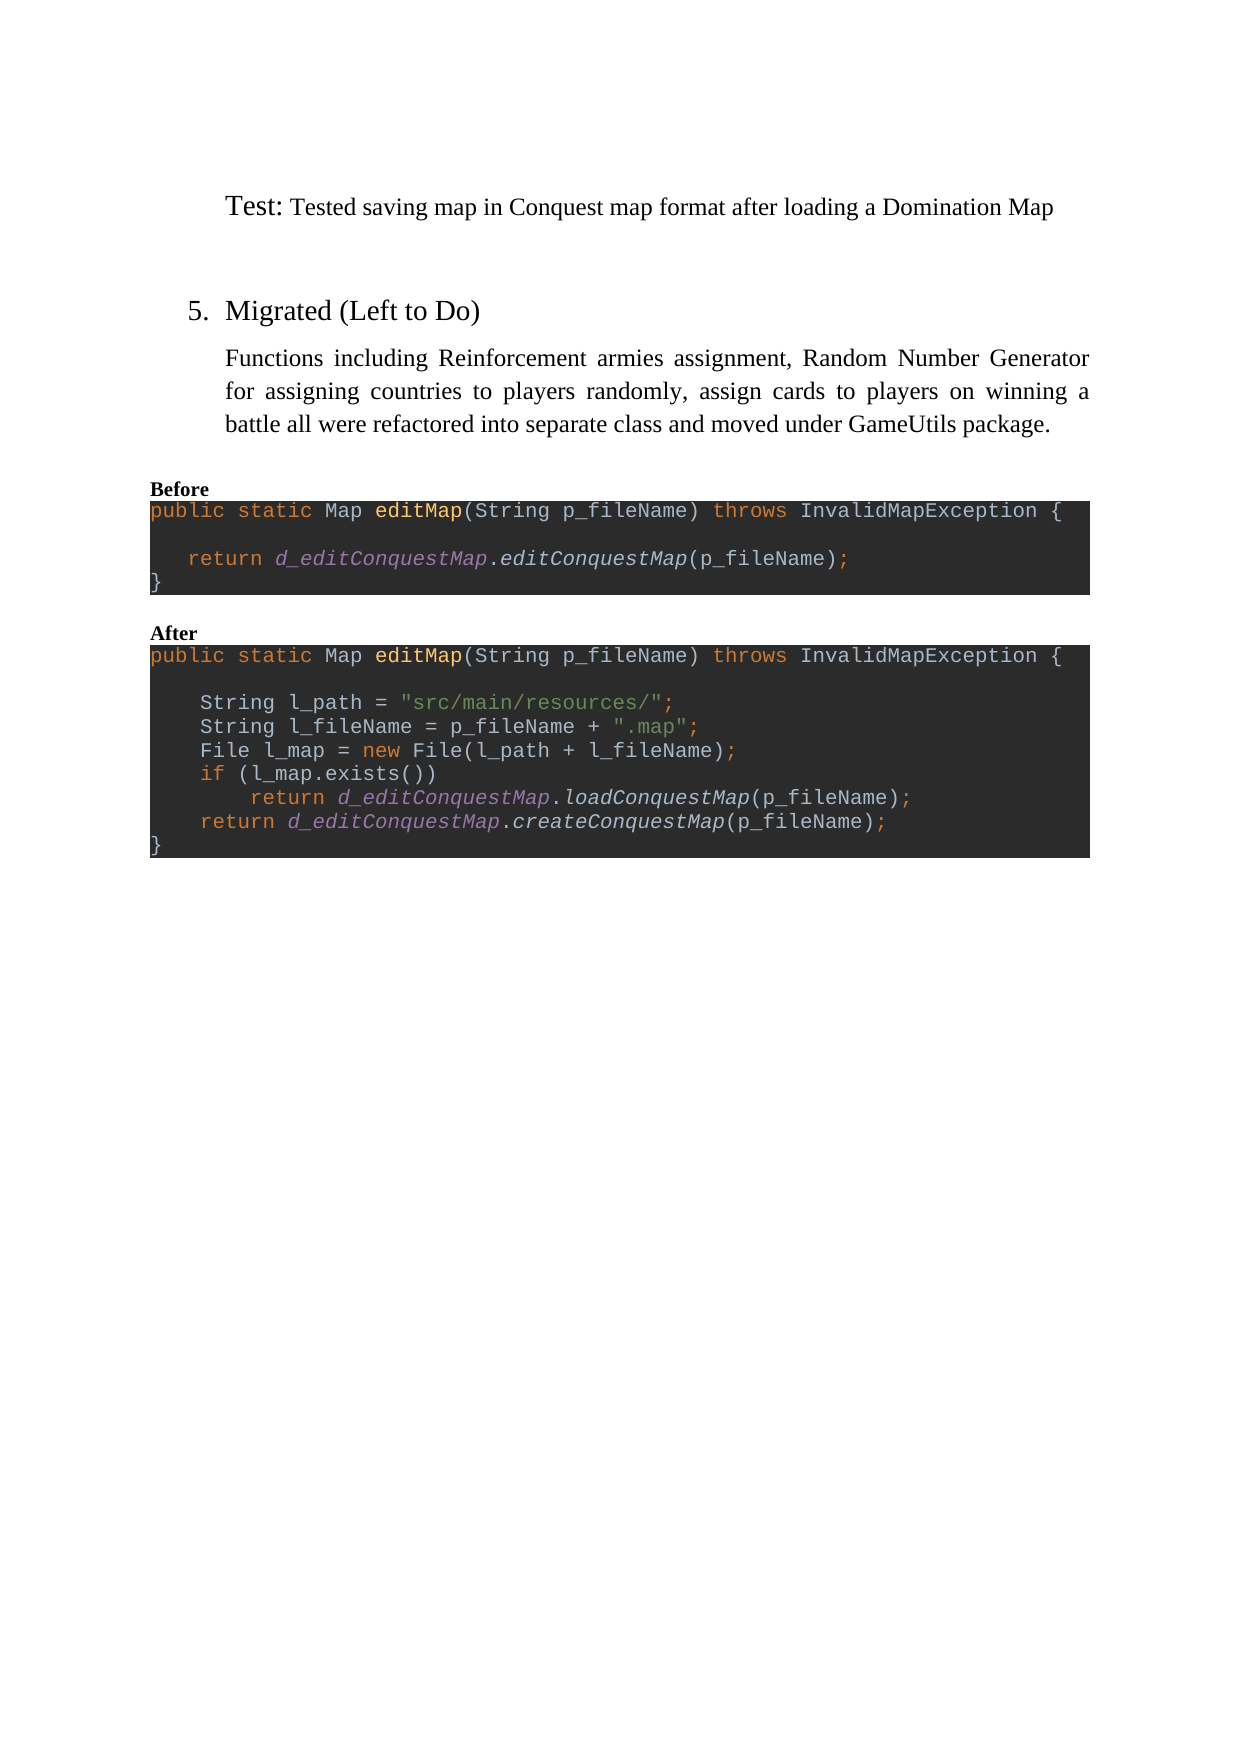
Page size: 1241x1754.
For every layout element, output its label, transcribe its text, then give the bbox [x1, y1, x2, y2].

text Test: Tested saving map in Conquest map format after loading a Domination Map [225, 188, 1090, 222]
text Functions including Reinforcement armies assignment, Random Number Generator for assigning countries to players randomly, assign cards to players on winning a battle all were refactored into separate class and moved under GameUtils package. [225, 343, 1090, 438]
list Migrated (Left to Do) [187, 293, 1090, 327]
text Before [150, 476, 1090, 501]
text public static Map editMap(String p_fileName) throws InvalidMapException { String l_path = "src/main/resources/"; String l_fileName = p_fileName + ".map"; File l_map = new File(l_path + l_fileName); if (l_map.exists()) return d_editConquestMap.loadConquestMap(p_fileName); return d_editConquestMap.createConquestMap(p_fileName); } [150, 645, 1090, 858]
text After [150, 620, 1090, 645]
text public static Map editMap(String p_fileName) throws InvalidMapException { return d_editConquestMap.editConquestMap(p_fileName); } [150, 501, 1090, 595]
